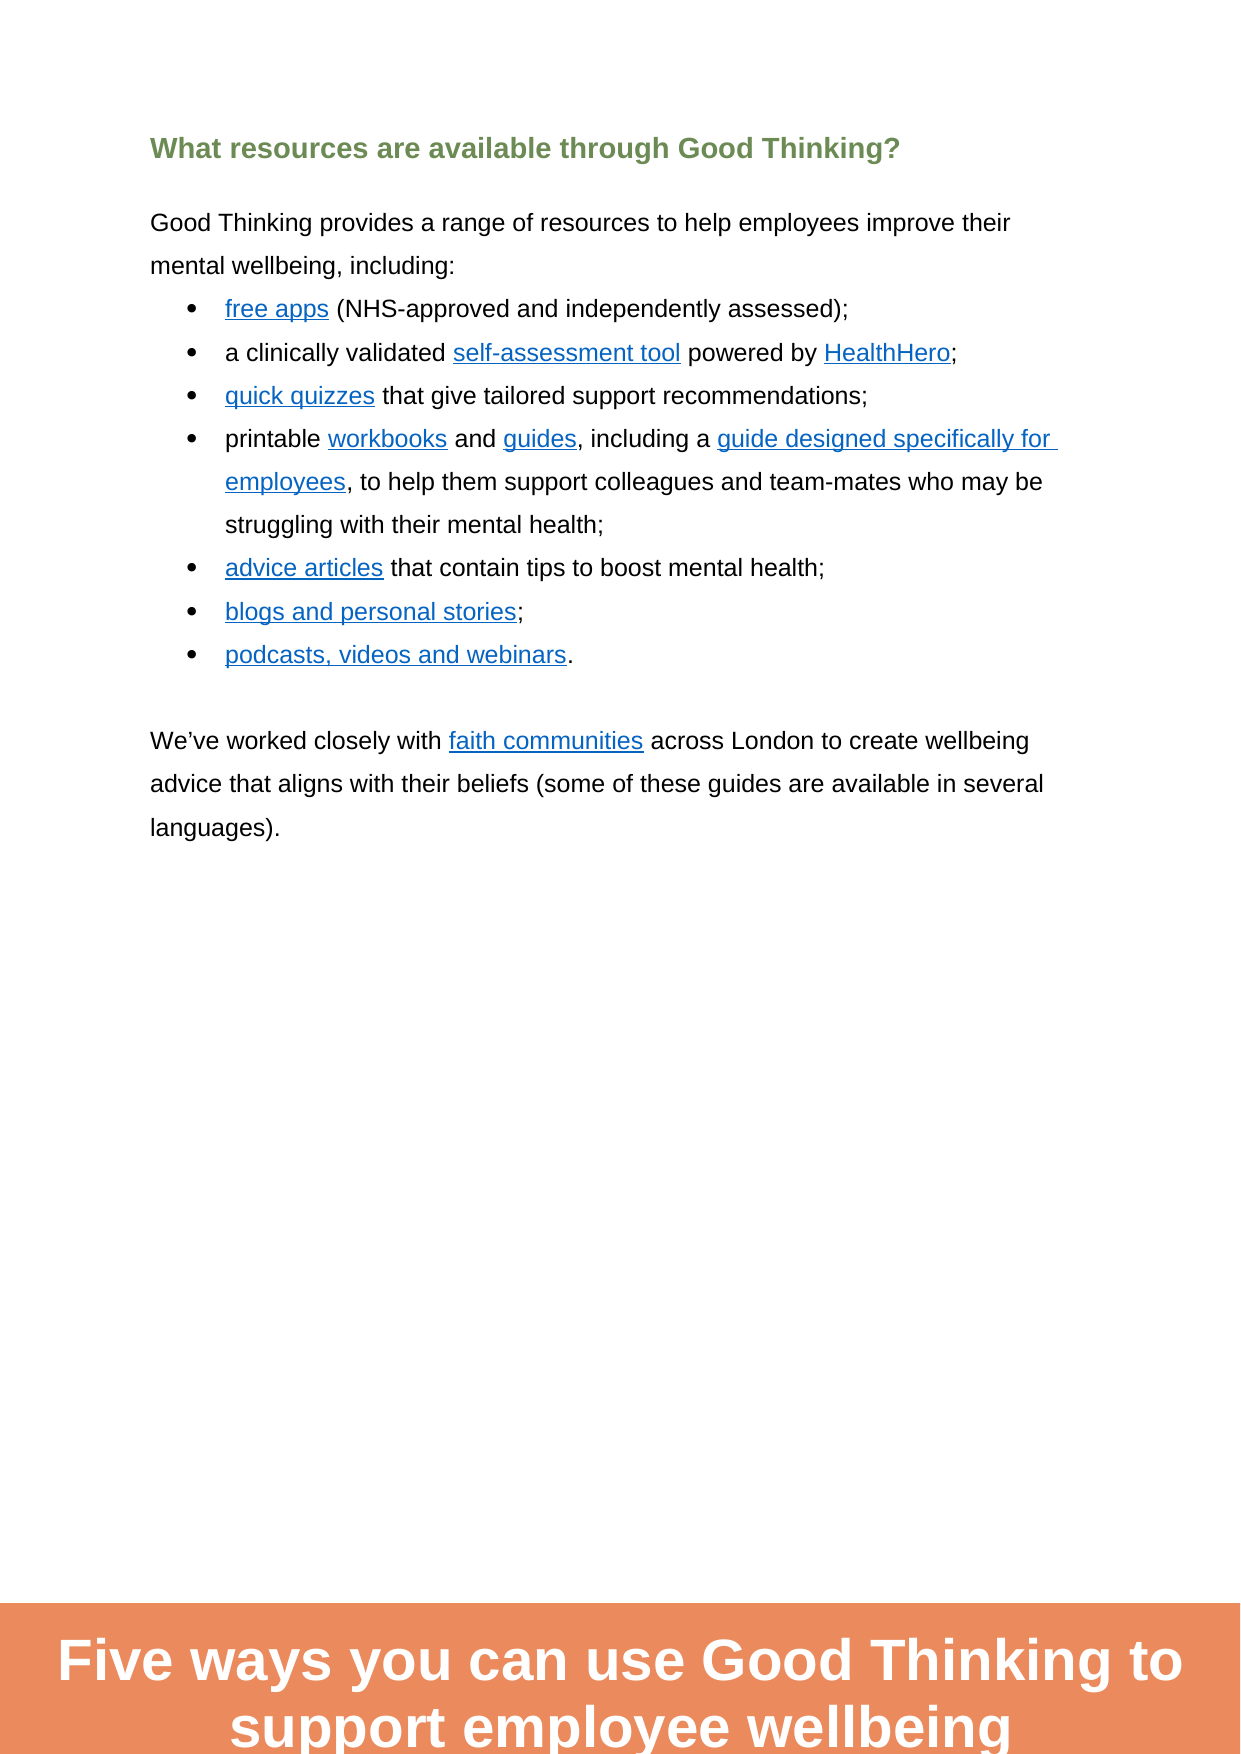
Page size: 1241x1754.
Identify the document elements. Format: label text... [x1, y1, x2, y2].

list quick quizzes that give tailored support recommendations; [187, 381, 1090, 409]
list advice articles that contain tips to boost mental health; [187, 553, 1090, 582]
list blogs and personal stories; [187, 597, 1090, 626]
text Good Thinking provides a range of resources to help employees improve their mental wellbeing, including: [150, 208, 1090, 280]
list free apps (NHS-approved and independently assessed); [187, 294, 1090, 323]
list printable workbooks and guides, including a guide designed specifically for employees, to help them support colleagues and team-mates who may be struggling with their mental health; [187, 424, 1090, 539]
list a clinically validated self-assessment tool powered by HealthHero; [187, 337, 1090, 366]
subtitle What resources are available through Good Thinking? [150, 131, 1090, 165]
text We’ve worked closely with faith communities across London to create wellbeing advice that aligns with their beliefs (some of these guides are available in several languages). [150, 726, 1090, 841]
list podcasts, videos and webinars. [187, 640, 1090, 669]
